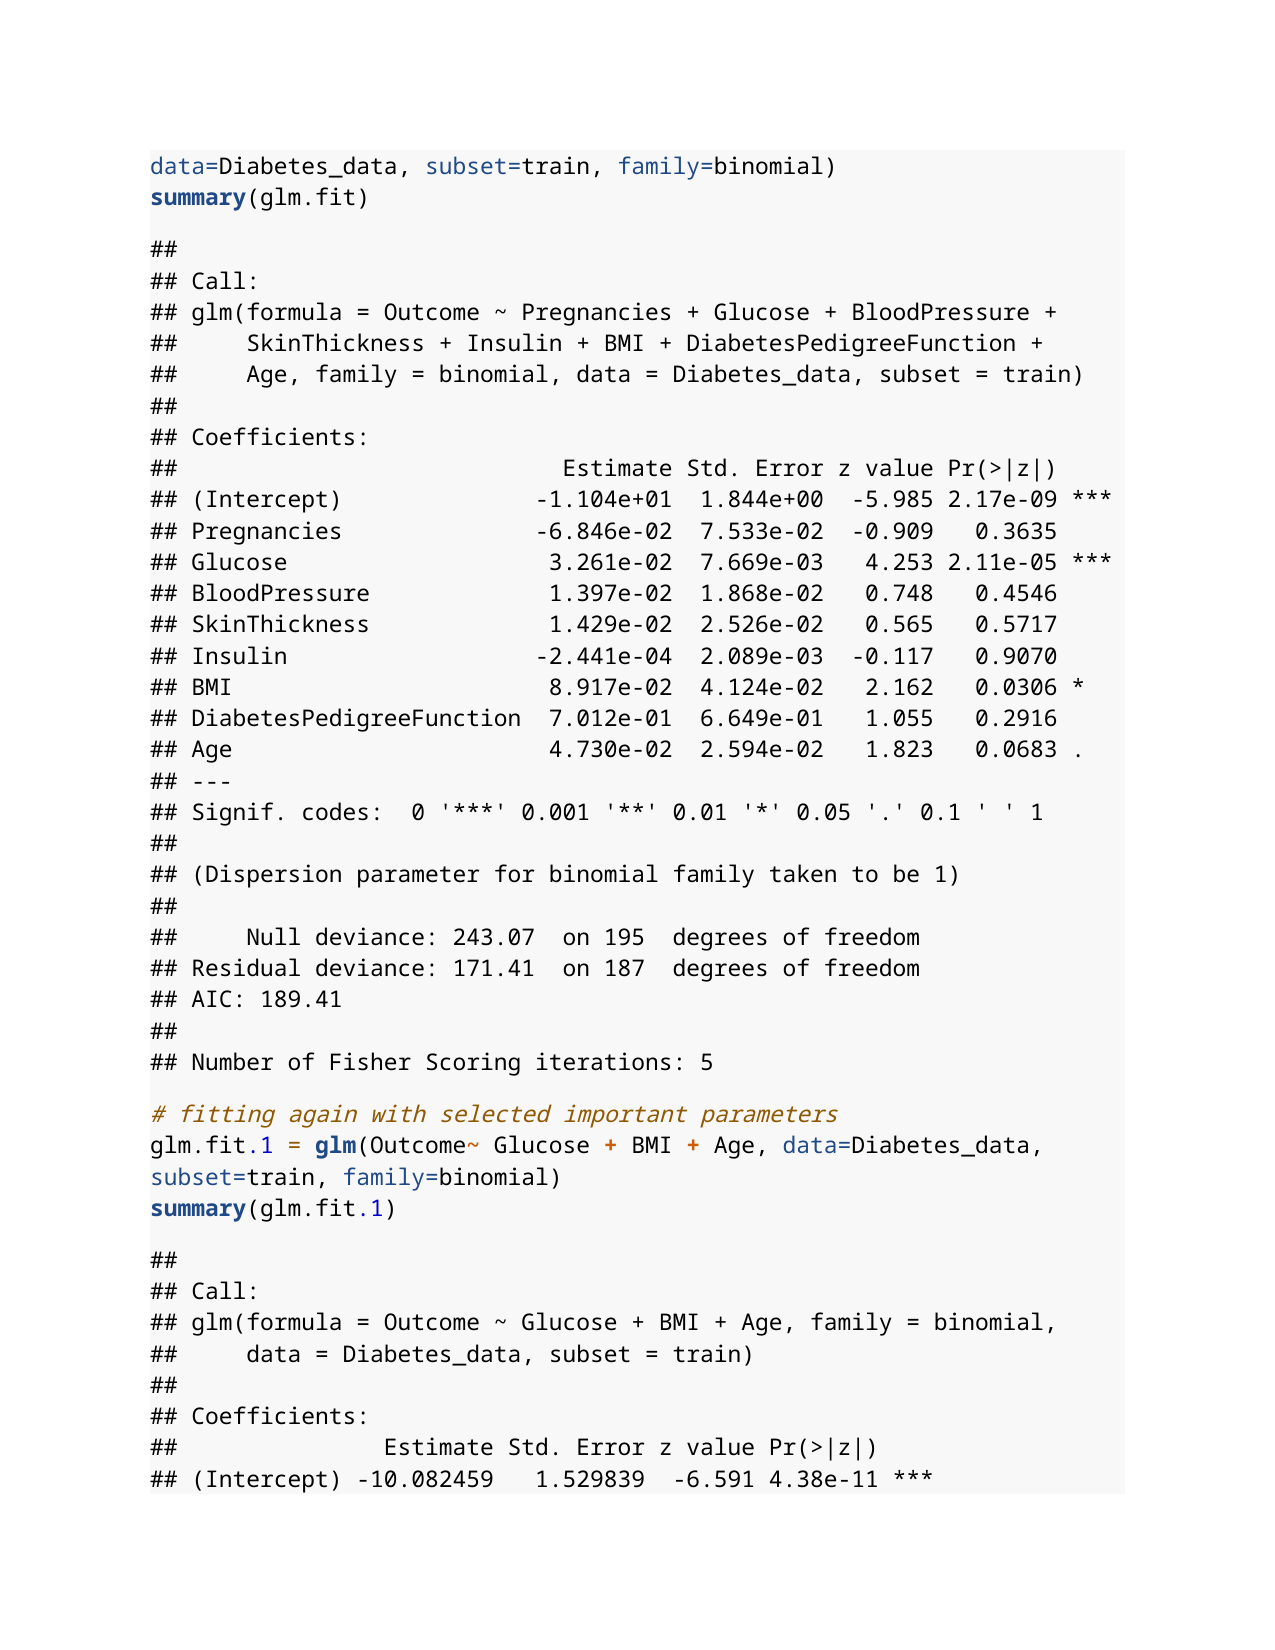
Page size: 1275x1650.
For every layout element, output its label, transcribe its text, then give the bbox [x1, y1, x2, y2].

text ## ## Call: ## glm(formula = Outcome ~ Pregnancies + Glucose + BloodPressure + ## SkinThickness + Insulin + BMI + DiabetesPedigreeFunction + ## Age, family = binomial, data = Diabetes_data, subset = train) ## ## Coefficients: ## Estimate Std. Error z value Pr(>|z|) ## (Intercept) -1.104e+01 1.844e+00 -5.985 2.17e-09 *** ## Pregnancies -6.846e-02 7.533e-02 -0.909 0.3635 ## Glucose 3.261e-02 7.669e-03 4.253 2.11e-05 *** ## BloodPressure 1.397e-02 1.868e-02 0.748 0.4546 ## SkinThickness 1.429e-02 2.526e-02 0.565 0.5717 ## Insulin -2.441e-04 2.089e-03 -0.117 0.9070 ## BMI 8.917e-02 4.124e-02 2.162 0.0306 * ## DiabetesPedigreeFunction 7.012e-01 6.649e-01 1.055 0.2916 ## Age 4.730e-02 2.594e-02 1.823 0.0683 . ## --- ## Signif. codes: 0 '***' 0.001 '**' 0.01 '*' 0.05 '.' 0.1 ' ' 1 ## ## (Dispersion parameter for binomial family taken to be 1) ## ## Null deviance: 243.07 on 195 degrees of freedom ## Residual deviance: 171.41 on 187 degrees of freedom ## AIC: 189.41 ## ## Number of Fisher Scoring iterations: 5 [150, 233, 1125, 1077]
text # fitting again with selected important parameters glm.fit.1 = glm(Outcome~ Glucose + BMI + Age, data=Diabetes_data, subset=train, family=binomial) summary(glm.fit.1) [397, 1098, 1125, 1223]
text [150, 1244, 1125, 1494]
